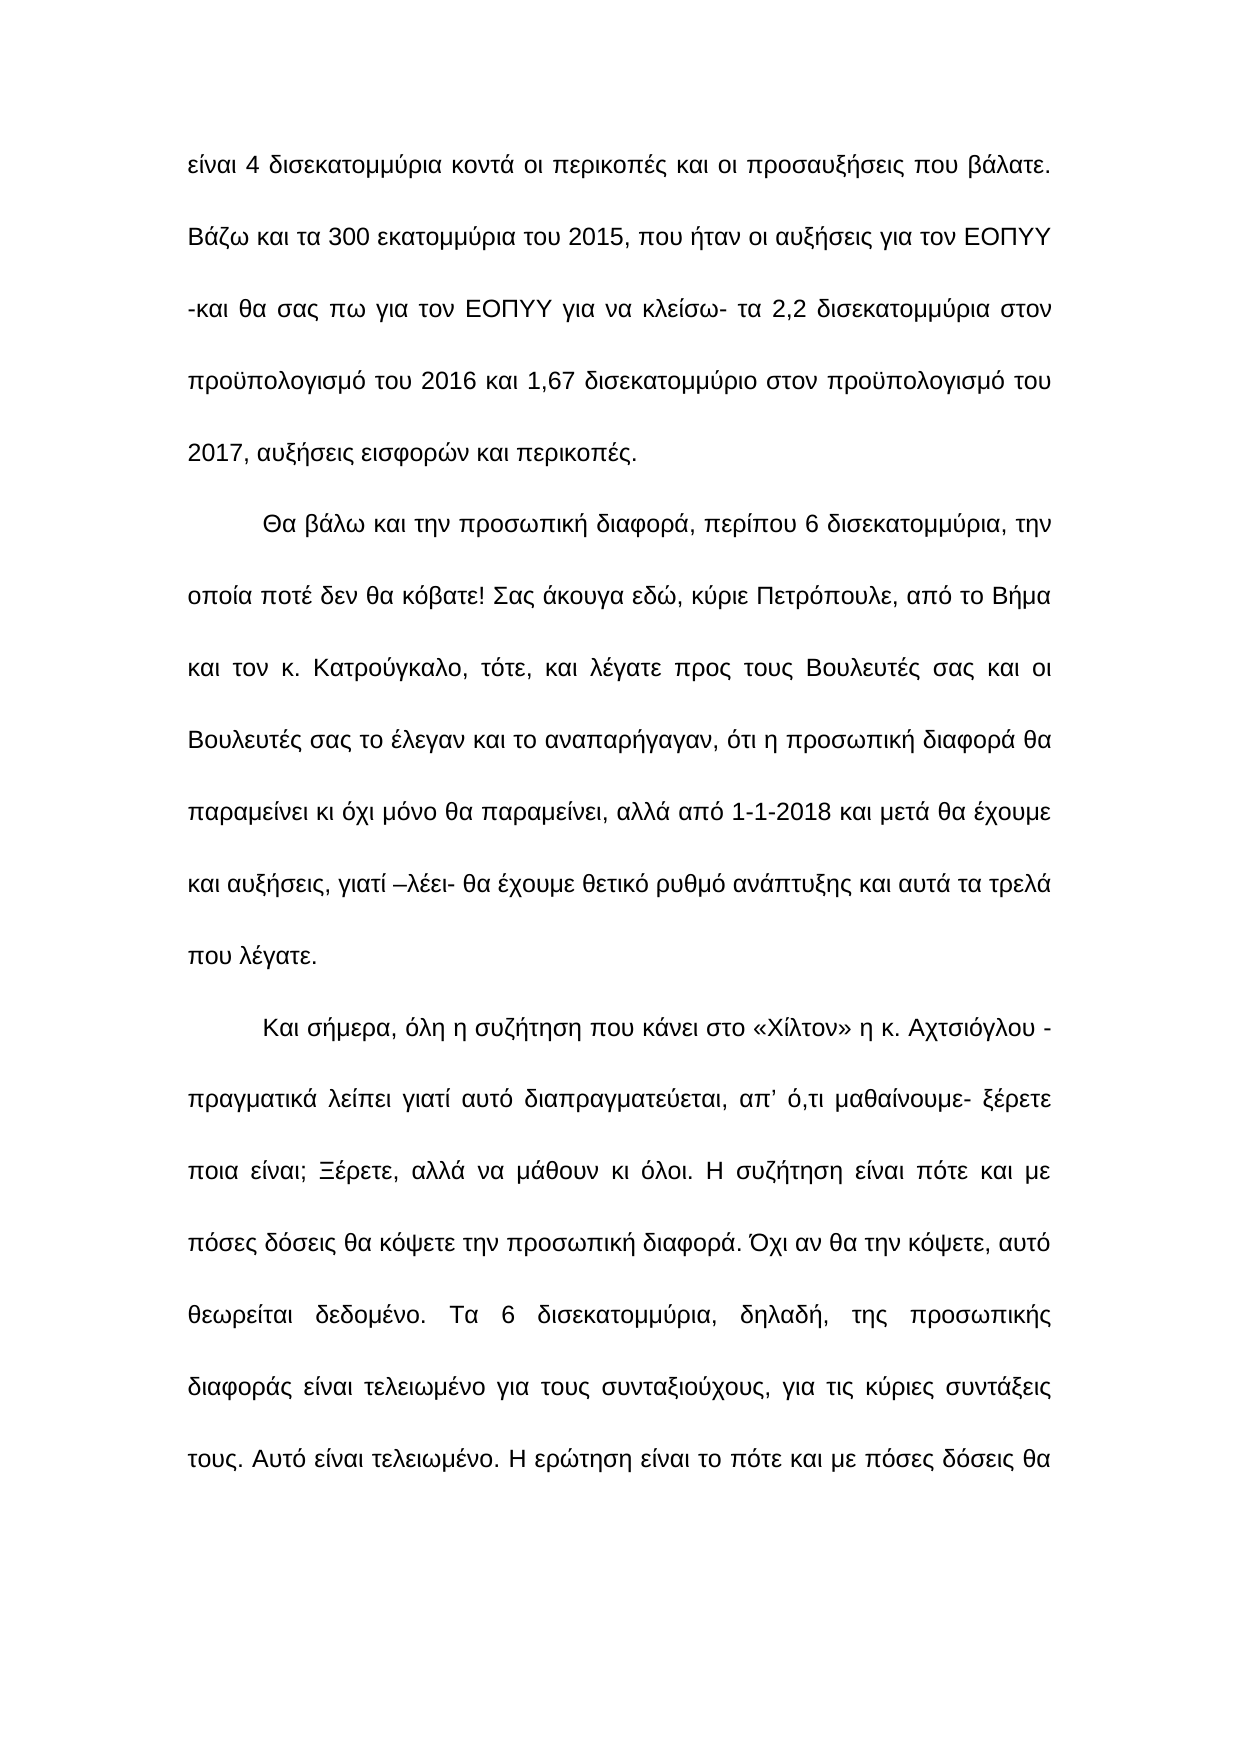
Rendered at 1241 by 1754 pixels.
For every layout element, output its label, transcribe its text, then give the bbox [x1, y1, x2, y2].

text Θα βάλω και την προσωπική διαφορά, περίπου 6 δισεκατομμύρια, την οποία ποτέ δεν θα κόβατε! Σας άκουγα εδώ, κύριε Πετρόπουλε, από το Βήμα και τον κ. Κατρούγκαλο, τότε, και λέγατε προς τους Βουλευτές σας και οι Βουλευτές σας το έλεγαν και το αναπαρήγαγαν, ότι η προσωπική διαφορά θα παραμείνει κι όχι μόνο θα παραμείνει, αλλά από 1-1-2018 και μετά θα έχουμε και αυξήσεις, γιατί –λέει- θα έχουμε θετικό ρυθμό ανάπτυξης και αυτά τα τρελά που λέγατε. [187, 509, 1053, 969]
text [187, 1012, 1053, 1472]
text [187, 150, 1053, 466]
